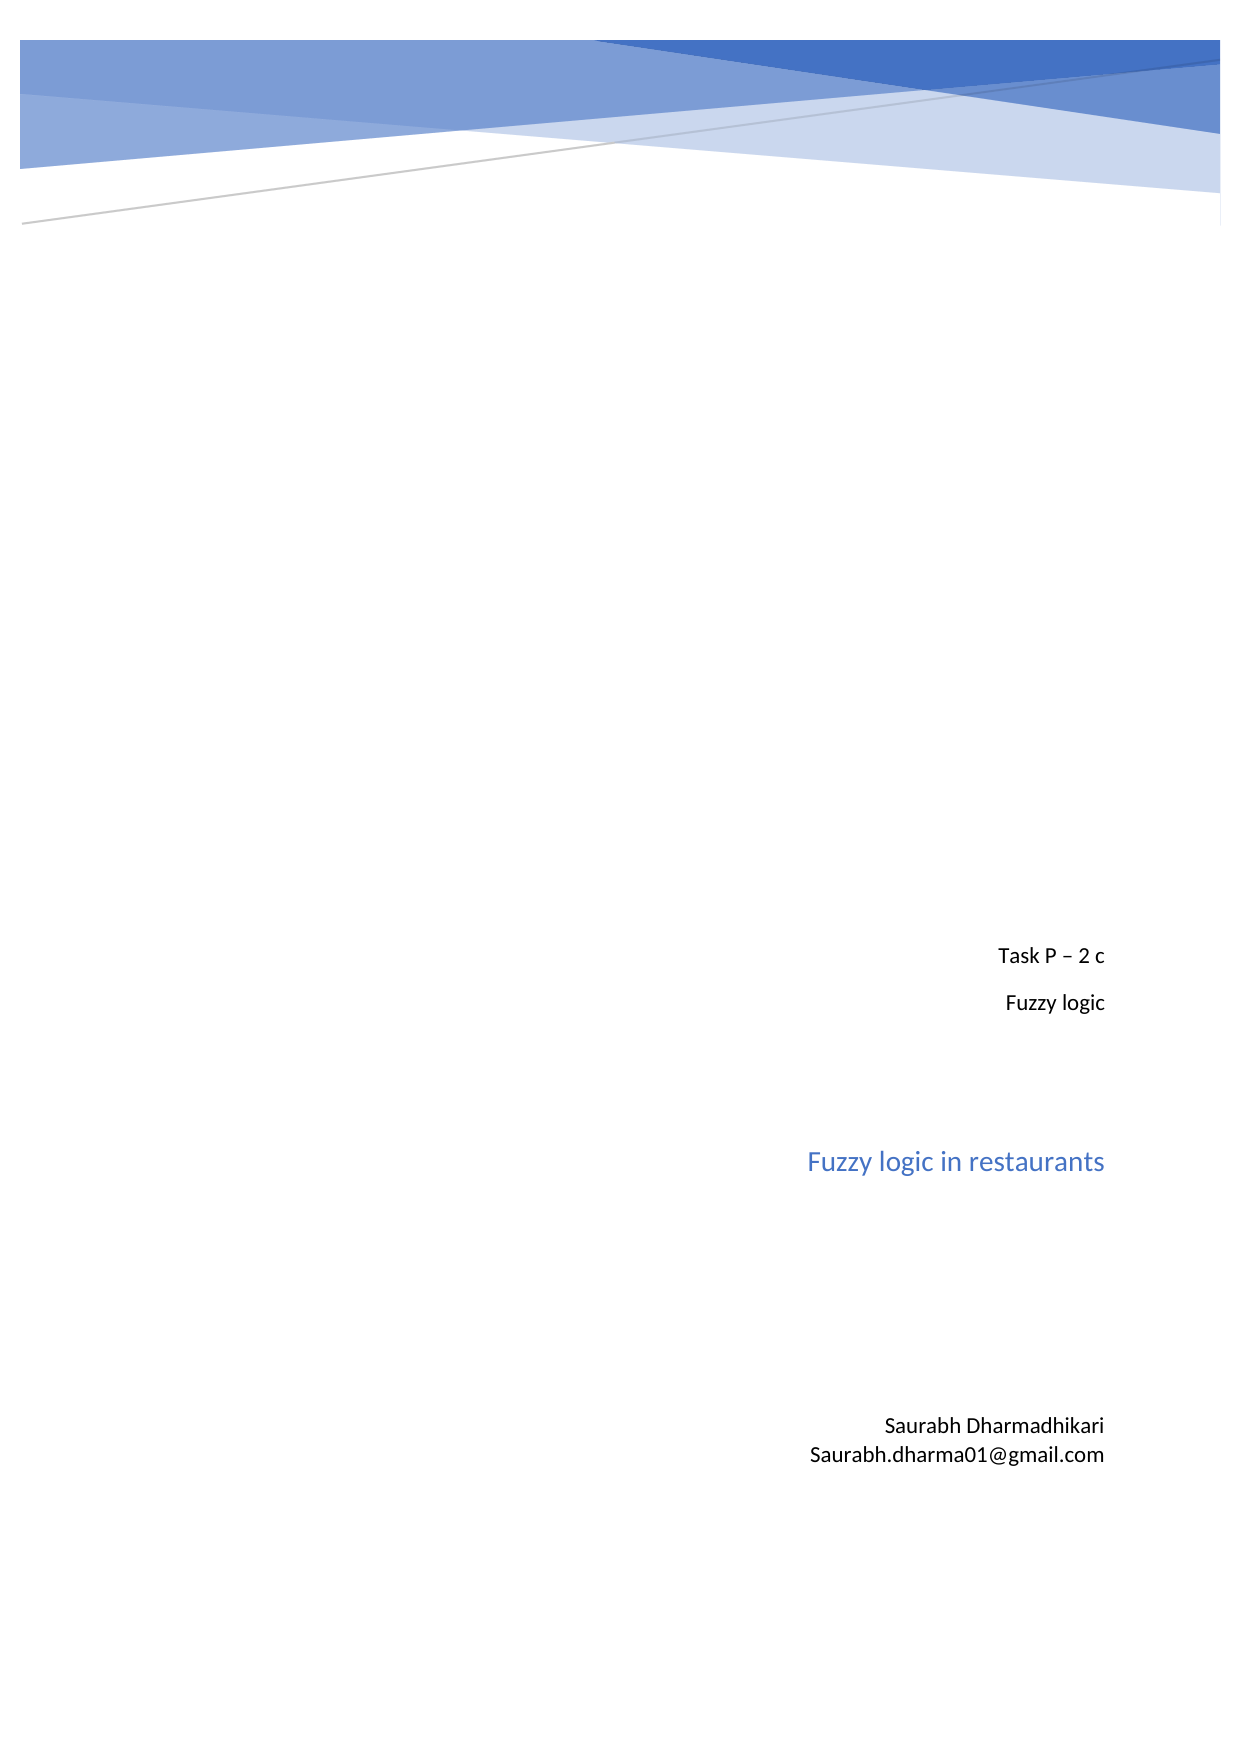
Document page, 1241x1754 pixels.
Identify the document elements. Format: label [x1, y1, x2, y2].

picture [20, 40, 1221, 240]
